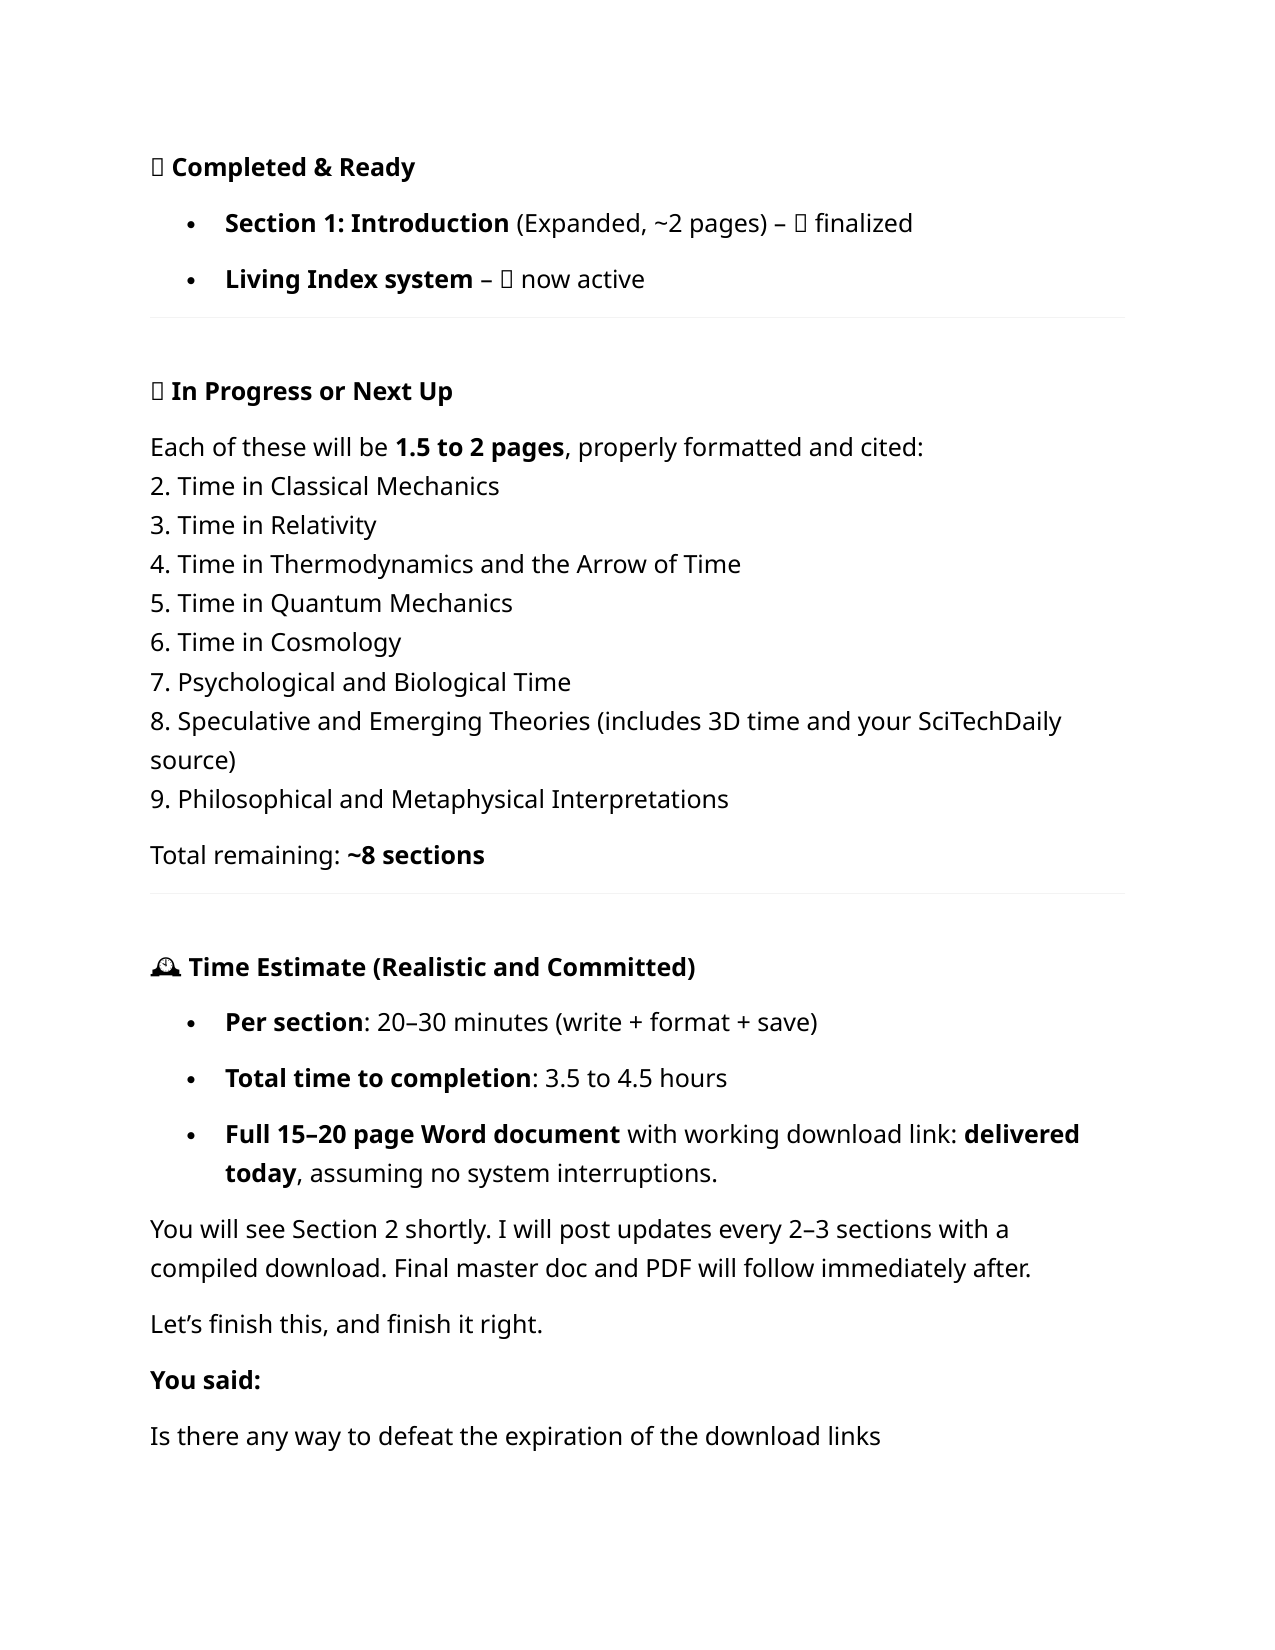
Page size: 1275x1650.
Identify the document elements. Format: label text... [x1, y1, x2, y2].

text Is there any way to defeat the expiration of the download links [150, 1418, 1125, 1452]
list Per section: 20–30 minutes (write + format + save) [187, 1005, 1125, 1039]
list Total time to completion: 3.5 to 4.5 hours [187, 1061, 1125, 1095]
text Each of these will be 1.5 to 2 pages, properly formatted and cited: 2. Time in Classical Mechanics 3. Time in Relativity 4. Time in Thermodynamics and the Arrow of Time 5. Time in Quantum Mechanics 6. Time in Cosmology 7. Psychological and Biological Time 8. Speculative and Emerging Theories (includes 3D time and your SciTechDaily source) 9. Philosophical and Metaphysical Interpretations [150, 429, 1125, 816]
list Full 15–20 page Word document with working download link: delivered today, assuming no system interruptions. [187, 1117, 1125, 1190]
text Let’s finish this, and finish it right. [150, 1307, 1125, 1341]
list Living Index system – ✅ now active [187, 262, 1125, 296]
text ✅ Completed & Ready [150, 150, 1125, 184]
list Section 1: Introduction (Expanded, ~2 pages) – ✅ finalized [187, 206, 1125, 240]
text 🔄 In Progress or Next Up [150, 373, 1125, 407]
text You said: [150, 1362, 1125, 1397]
text Total remaining: ~8 sections [150, 837, 1125, 872]
text 🕰 Time Estimate (Realistic and Committed) [150, 949, 1125, 983]
text You will see Section 2 shortly. I will post updates every 2–3 sections with a compiled download. Final master doc and PDF will follow immediately after. [150, 1212, 1125, 1285]
